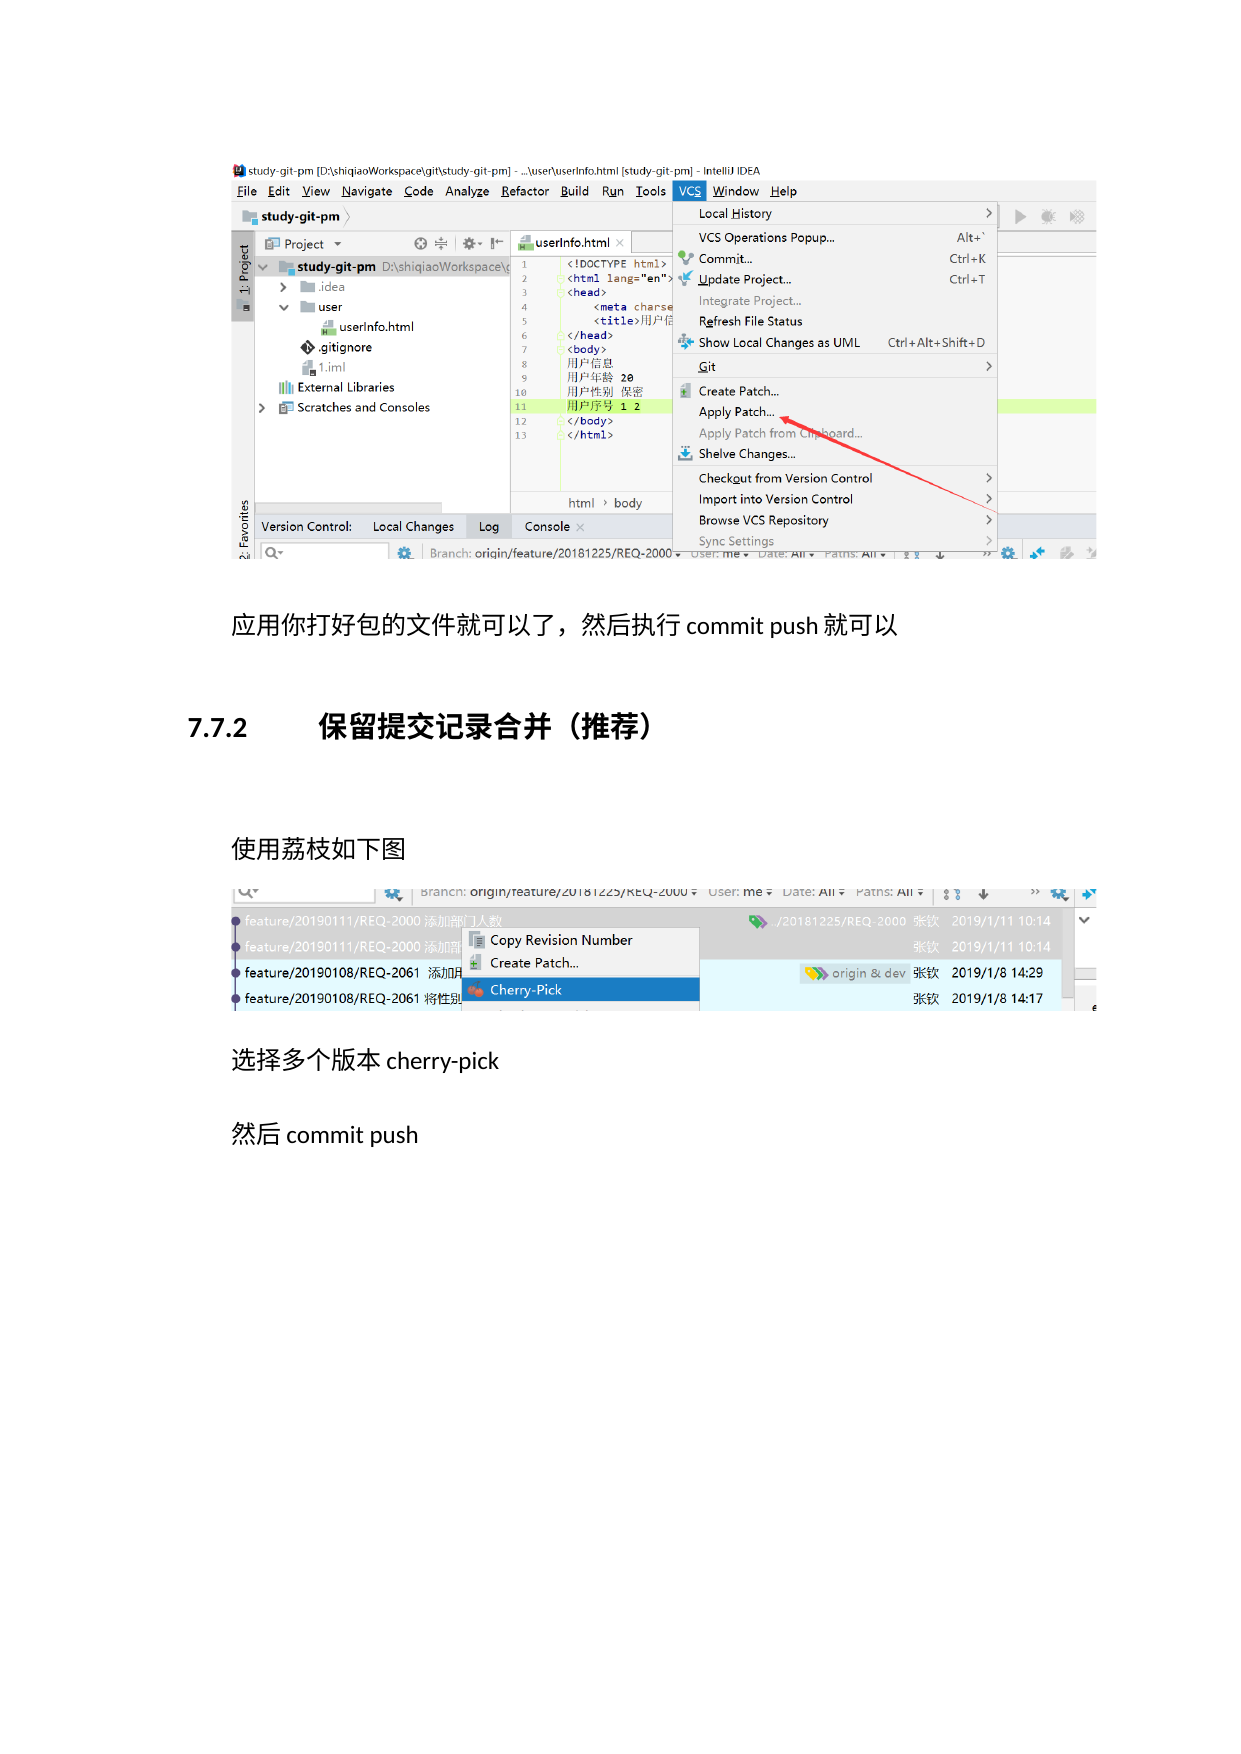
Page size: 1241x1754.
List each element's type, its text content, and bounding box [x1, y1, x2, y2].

picture [231, 162, 1097, 559]
list 选择多个版本cherry-pick [231, 1026, 1053, 1091]
list 然后commit push [231, 1100, 1053, 1165]
picture [231, 889, 1097, 1011]
list 使用荔枝如下图 [231, 815, 1053, 880]
list 应用你打好包的文件就可以了，然后执行commit push就可以 [231, 591, 1053, 656]
subtitle 保留提交记录合并（推荐） [187, 692, 1053, 757]
